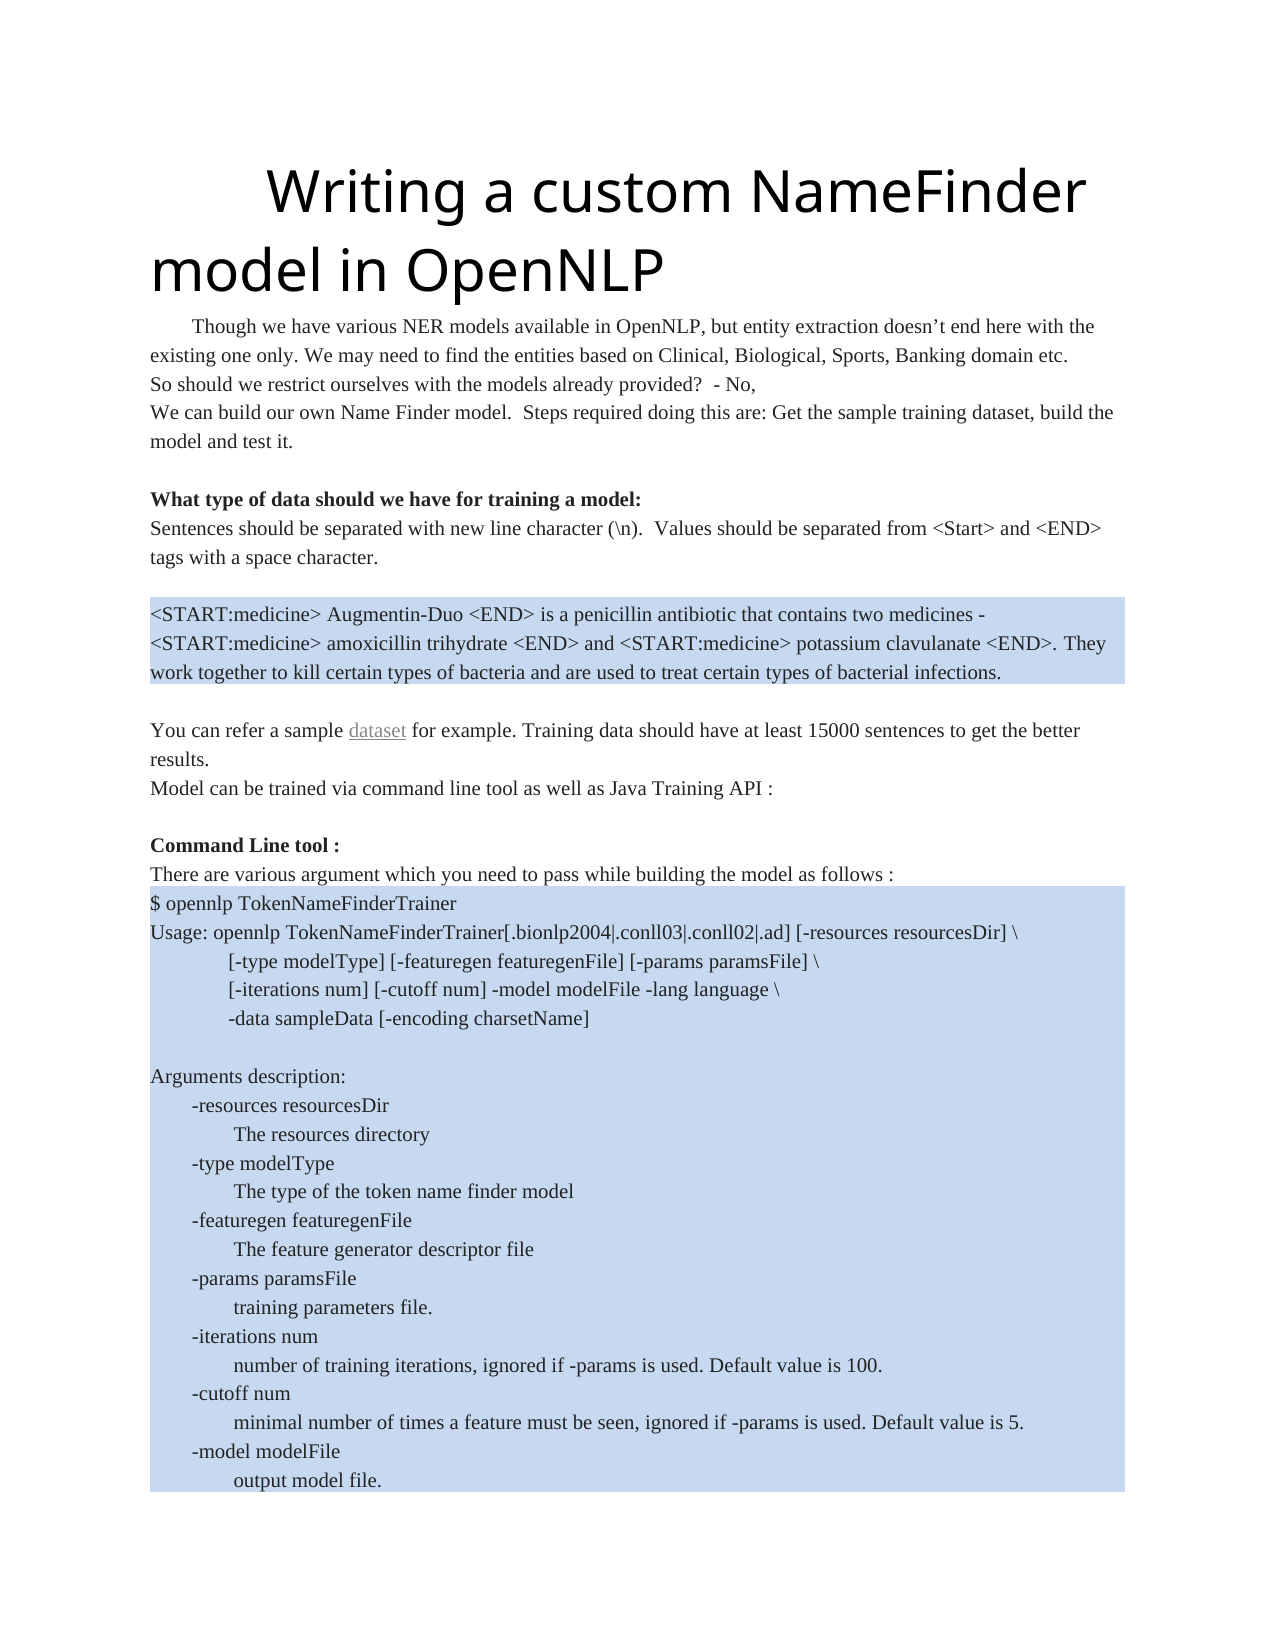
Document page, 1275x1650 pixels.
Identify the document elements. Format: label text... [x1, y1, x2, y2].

text -featuregen featuregenFile [150, 1203, 1125, 1232]
text So should we restrict ourselves with the models already provided? - No, [150, 367, 1125, 396]
text What type of data should we have for training a model: [150, 482, 1125, 511]
text There are various argument which you need to pass while building the model as follows : [150, 857, 1125, 886]
text The type of the token name finder model [150, 1174, 1125, 1203]
text You can refer a sample dataset for example. Training data should have at least 15000 sentences to get the better results. [150, 713, 1125, 771]
text -params paramsFile [150, 1261, 1125, 1290]
text Model can be trained via command line tool as well as Java Training API : [150, 771, 1125, 799]
text Command Line tool : [150, 828, 1125, 857]
text training parameters file. [150, 1290, 1125, 1319]
text -resources resourcesDir [150, 1088, 1125, 1117]
text [-type modelType] [-featuregen featuregenFile] [-params paramsFile] \ [150, 944, 1125, 973]
text -type modelType [150, 1146, 1125, 1174]
text The feature generator descriptor file [150, 1232, 1125, 1261]
text The resources directory [150, 1117, 1125, 1146]
text Usage: opennlp TokenNameFinderTrainer[.bionlp2004|.conll03|.conll02|.ad] [-resources resourcesDir] \ [150, 915, 1125, 944]
text Arguments description: [150, 1059, 1125, 1088]
text -cutoff num [150, 1377, 1125, 1405]
text We can build our own Name Finder model. Steps required doing this are: Get the sample training dataset, build the model and test it. [150, 396, 1125, 453]
text Though we have various NER models available in OpenNLP, but entity extraction doesn’t end here with the existing one only. We may need to find the entities based on Clinical, Biological, Sports, Banking domain etc. [150, 309, 1125, 367]
title Writing a custom NameFinder model in OpenNLP [150, 150, 1125, 309]
text -model modelFile [150, 1434, 1125, 1463]
text -iterations num [150, 1319, 1125, 1348]
text [-iterations num] [-cutoff num] -model modelFile -lang language \ [150, 973, 1125, 1001]
text Sentences should be separated with new line character (\n). Values should be separated from <Start> and <END> tags with a space character. [150, 511, 1125, 569]
text $ opennlp TokenNameFinderTrainer [150, 886, 1125, 915]
text -data sampleData [-encoding charsetName] [150, 1001, 1125, 1030]
text output model file. [150, 1463, 1125, 1492]
text number of training iterations, ignored if -params is used. Default value is 100. [150, 1348, 1125, 1377]
text <START:medicine> Augmentin-Duo <END> is a penicillin antibiotic that contains two medicines - <START:medicine> amoxicillin trihydrate <END> and <START:medicine> potassium clavulanate <END>. They work together to kill certain types of bacteria and are used to treat certain types of bacterial infections. [150, 597, 1125, 684]
text minimal number of times a feature must be seen, ignored if -params is used. Default value is 5. [150, 1405, 1125, 1434]
